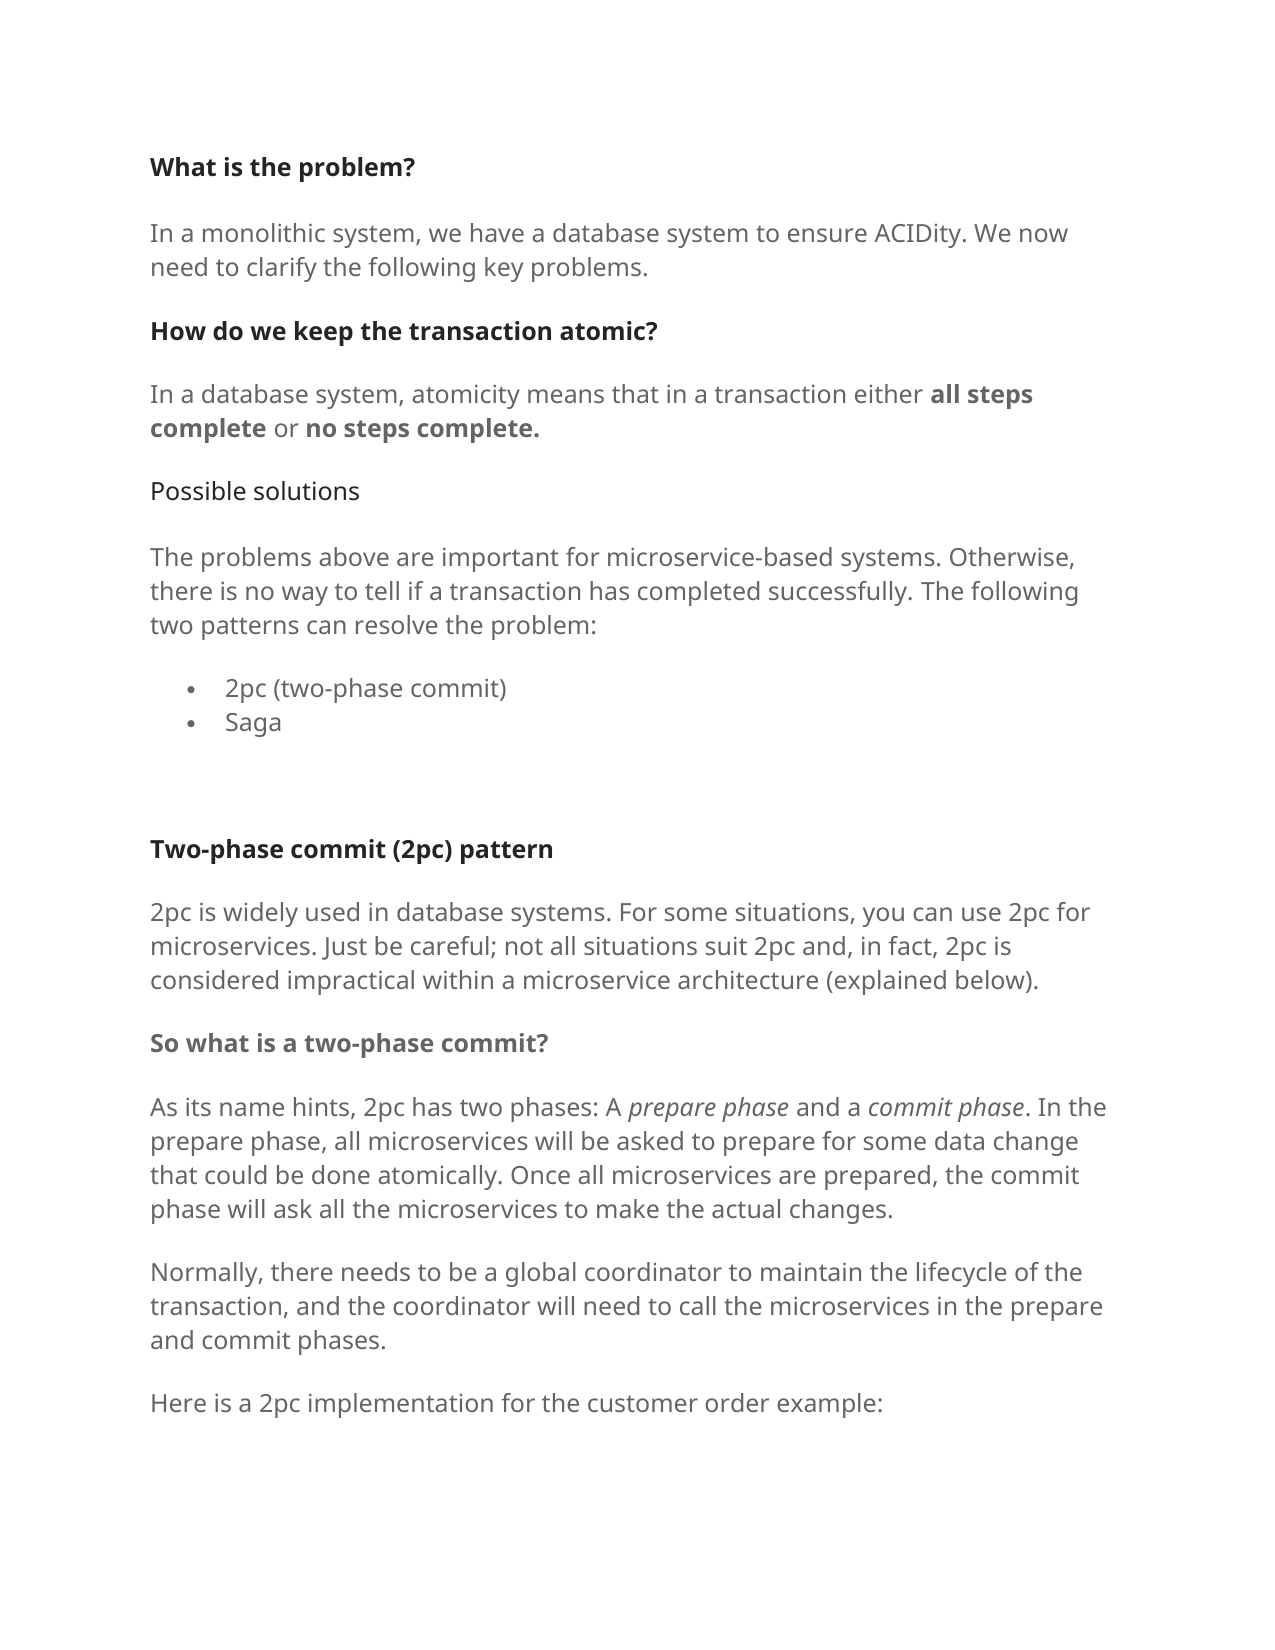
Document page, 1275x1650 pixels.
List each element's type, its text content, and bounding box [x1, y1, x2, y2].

subtitle What is the problem? [150, 150, 1125, 184]
text In a database system, atomicity means that in a transaction either all steps complete or no steps complete. [150, 376, 1125, 444]
text So what is a two-phase commit? [150, 1026, 1125, 1060]
subtitle Possible solutions [150, 474, 1125, 508]
text As its name hints, 2pc has two phases: A prepare phase and a commit phase. In the prepare phase, all microservices will be asked to prepare for some data change that could be done atomically. Once all microservices are prepared, the commit phase will ask all the microservices to make the actual changes. [150, 1089, 1125, 1226]
text Normally, there needs to be a global coordinator to maintain the lifecycle of the transaction, and the coordinator will need to call the microservices in the prepare and commit phases. [150, 1255, 1125, 1357]
list 2pc (two-phase commit) [187, 671, 1125, 705]
text Here is a 2pc implementation for the customer order example: [150, 1386, 1125, 1420]
text 2pc is widely used in database systems. For some situations, you can use 2pc for microservices. Just be careful; not all situations suit 2pc and, in fact, 2pc is considered impractical within a microservice architecture (explained below). [150, 895, 1125, 997]
text In a monolithic system, we have a database system to ensure ACIDity. We now need to clarify the following key problems. [150, 216, 1125, 284]
list Saga [187, 705, 1125, 739]
subtitle Two-phase commit (2pc) pattern [150, 832, 1125, 866]
subtitle How do we keep the transaction atomic? [150, 313, 1125, 347]
text The problems above are important for microservice-based systems. Otherwise, there is no way to tell if a transaction has completed successfully. The following two patterns can resolve the problem: [150, 540, 1125, 642]
